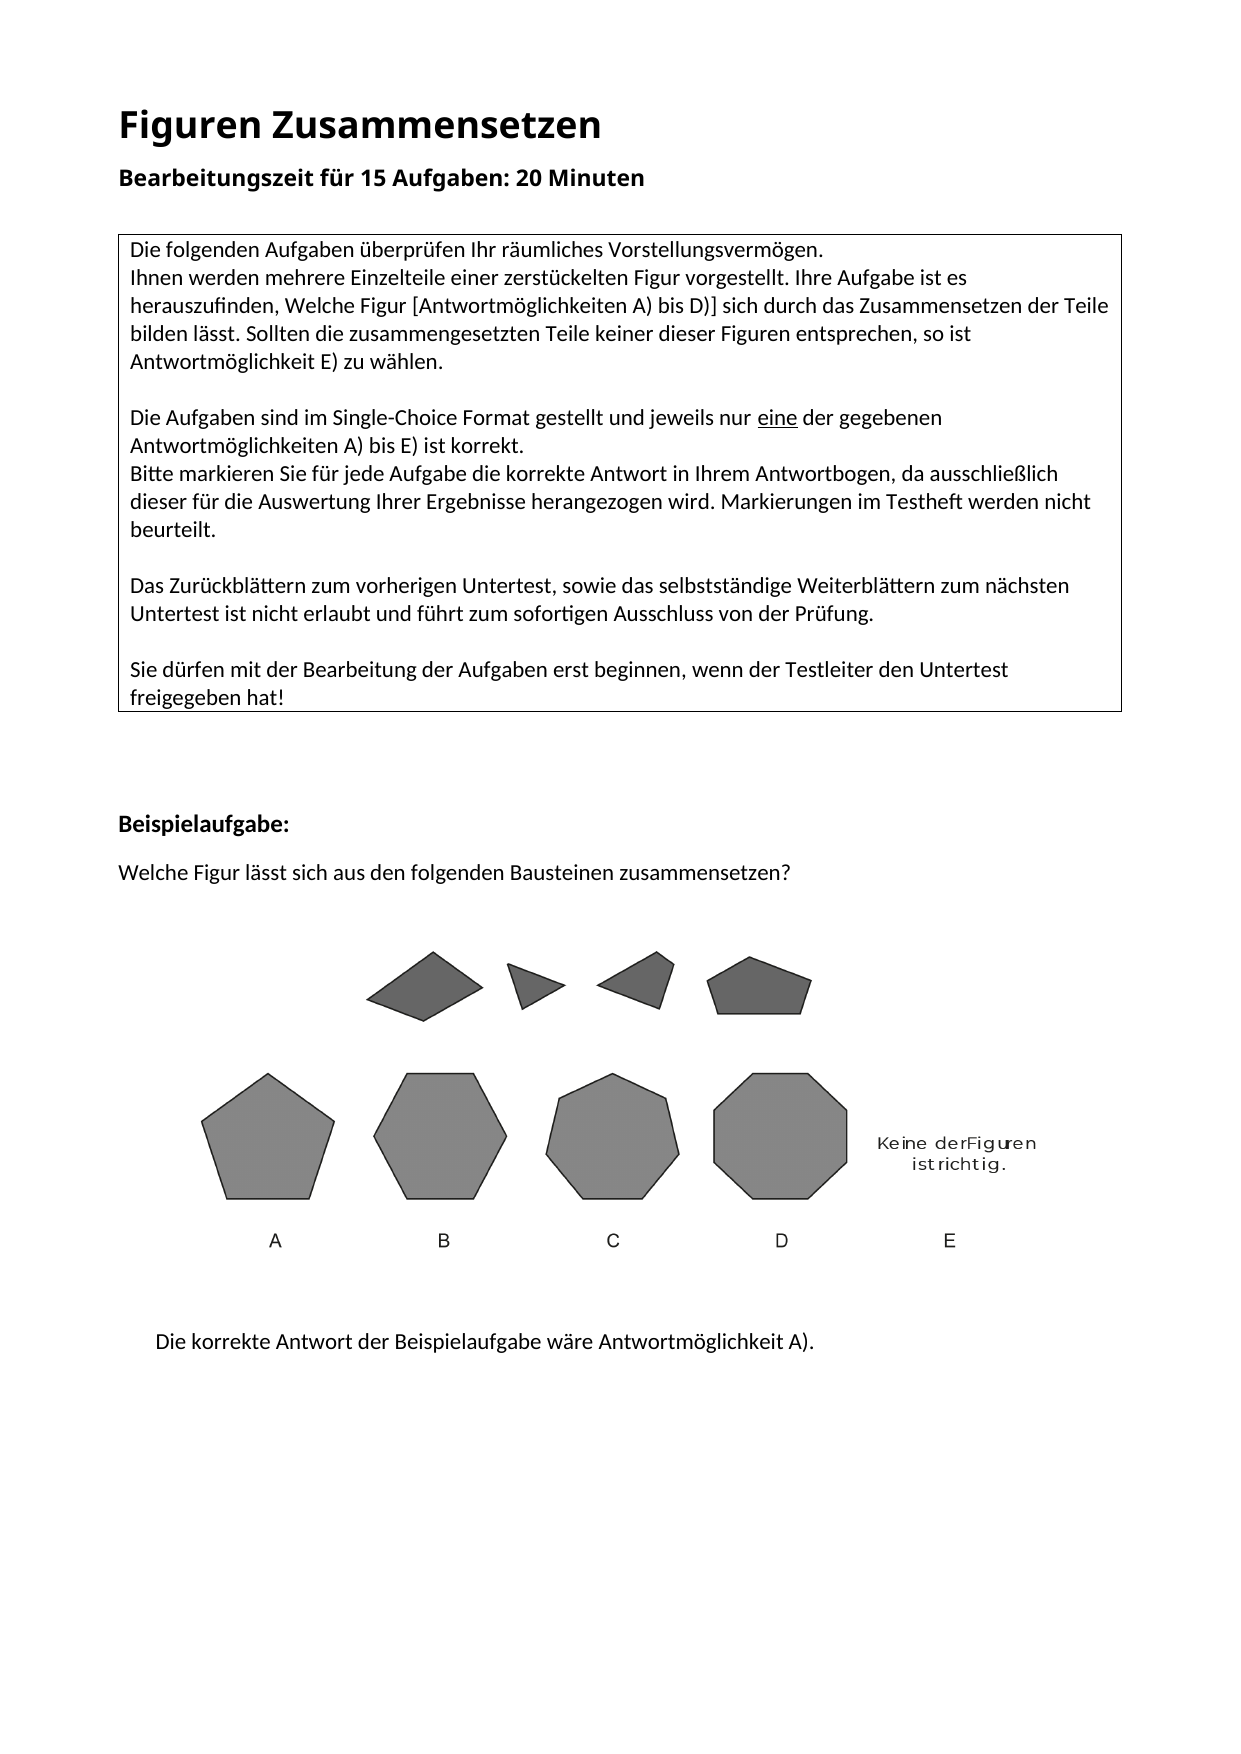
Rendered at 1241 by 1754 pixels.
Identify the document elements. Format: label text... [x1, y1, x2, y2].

text Die korrekte Antwort der Beispielaufgabe wäre Antwortmöglichkeit A). [118, 1327, 1122, 1355]
subtitle Figuren Zusammensetzen [118, 99, 1122, 150]
text Welche Figur lässt sich aus den folgenden Bausteinen zusammensetzen? [118, 858, 1122, 886]
picture [200, 951, 1040, 1262]
text Beispielaufgabe: [118, 808, 1122, 839]
table_header Die folgenden Aufgaben überprüfen Ihr räumliches Vorstellungsvermögen. Ihnen werden mehrere Einzelteile einer zerstückelten Figur vorgestellt. Ihre Aufgabe ist es herauszufinden, Welche Figur [Antwortmöglichkeiten A) bis D)] sich durch das Zusammensetzen der Teile bilden lässt. Sollten die zusammengesetzten Teile keiner dieser Figuren entsprechen, so ist Antwortmöglichkeit E) zu wählen. Die Aufgaben sind im Single-Choice Format gestellt und jeweils nur eine der gegebenen Antwortmöglichkeiten A) bis E) ist korrekt. Bitte markieren Sie für jede Aufgabe die korrekte Antwort in Ihrem Antwortbogen, da ausschließlich dieser für die Auswertung Ihrer Ergebnisse herangezogen wird. Markierungen im Testheft werden nicht beurteilt. Das Zurückblättern zum vorherigen Untertest, sowie das selbstständige Weiterblättern zum nächsten Untertest ist nicht erlaubt und führt zum sofortigen Ausschluss von der Prüfung. Sie dürfen mit der Bearbeitung der Aufgaben erst beginnen, wenn der Testleiter den Untertest freigegeben hat! [119, 235, 1121, 711]
subtitle Bearbeitungszeit für 15 Aufgaben: 20 Minuten [118, 162, 1122, 194]
